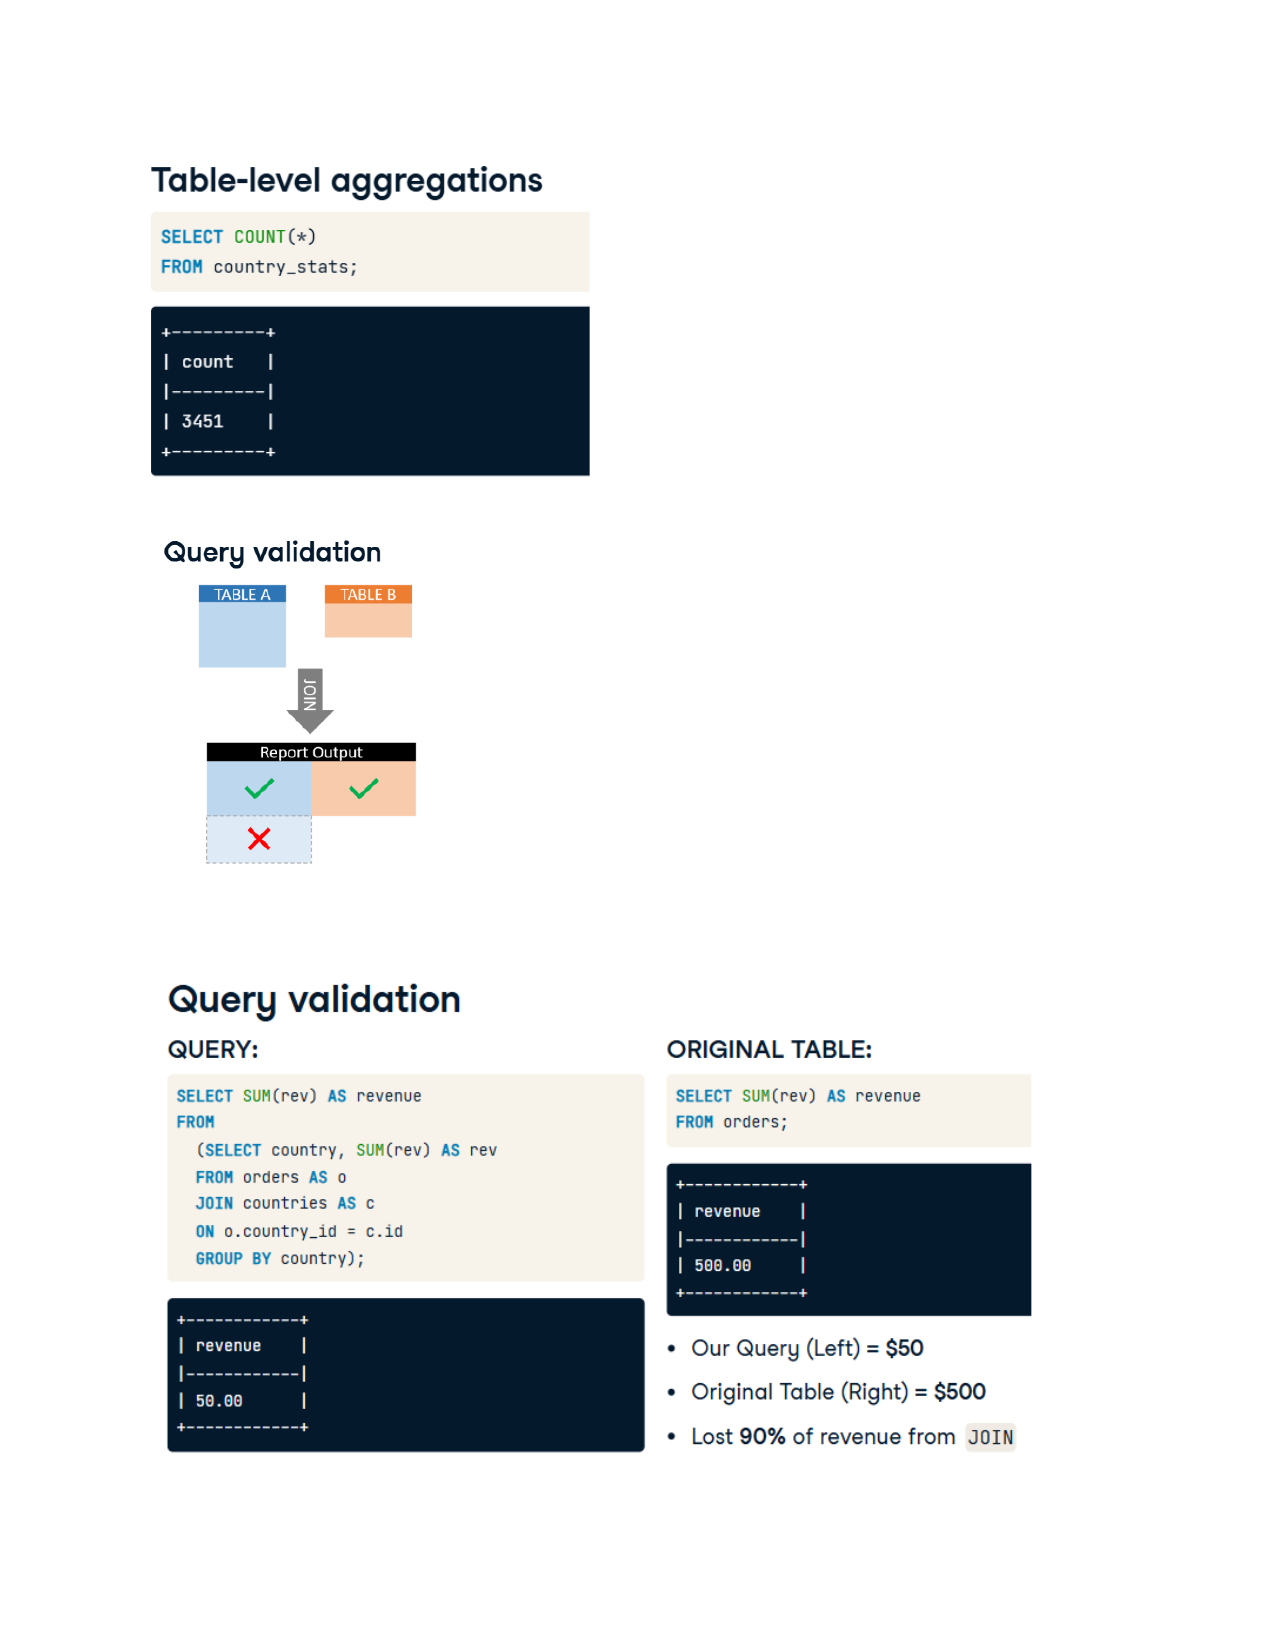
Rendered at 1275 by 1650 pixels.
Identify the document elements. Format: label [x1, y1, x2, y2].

picture [150, 965, 1032, 1469]
picture [150, 534, 448, 896]
picture [150, 150, 590, 532]
